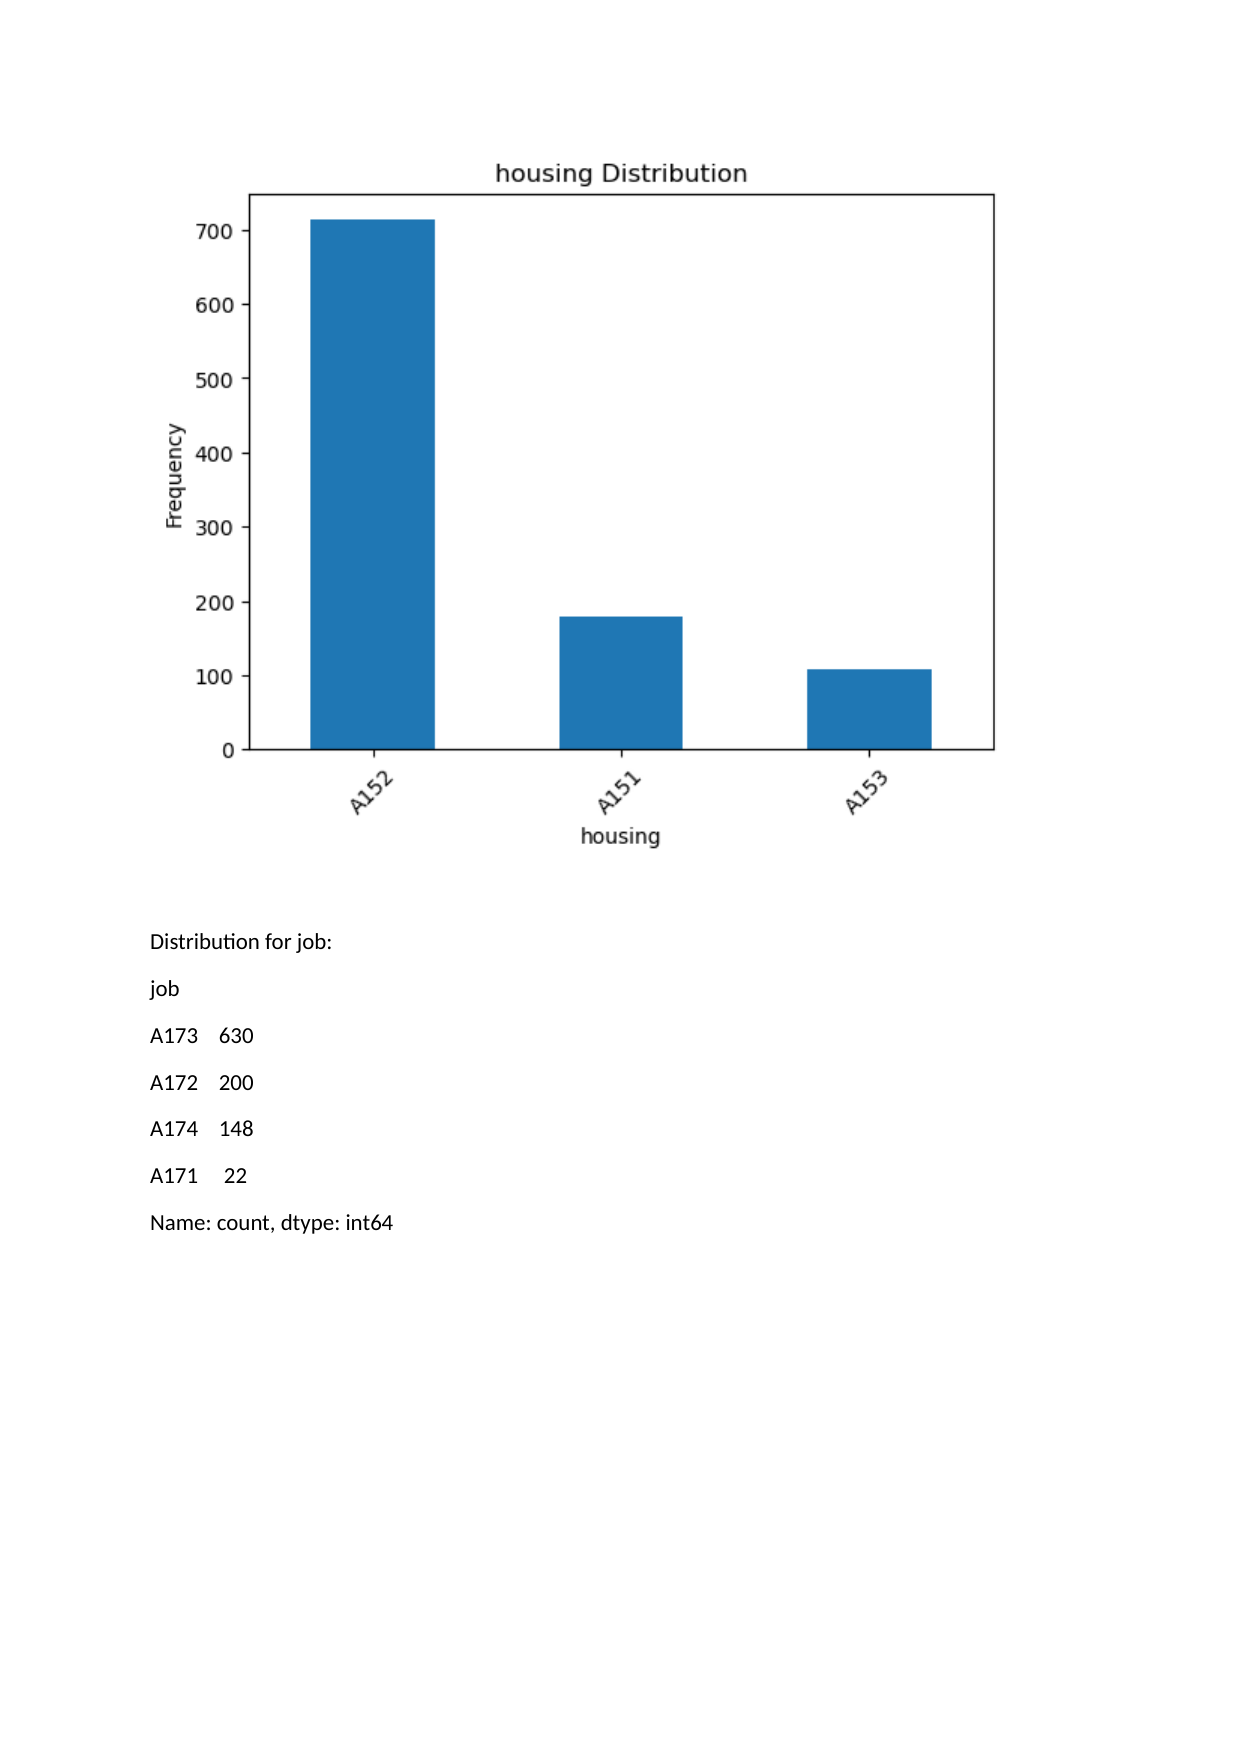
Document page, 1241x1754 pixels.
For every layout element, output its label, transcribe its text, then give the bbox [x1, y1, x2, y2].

text A172 200 [150, 1068, 1090, 1096]
picture [150, 150, 1007, 862]
text Name: count, dtype: int64 [150, 1208, 1090, 1236]
text A171 22 [150, 1161, 1090, 1189]
text job [150, 974, 1090, 1002]
text Distribution for job: [150, 927, 1090, 955]
text A173 630 [150, 1021, 1090, 1049]
text A174 148 [150, 1114, 1090, 1142]
